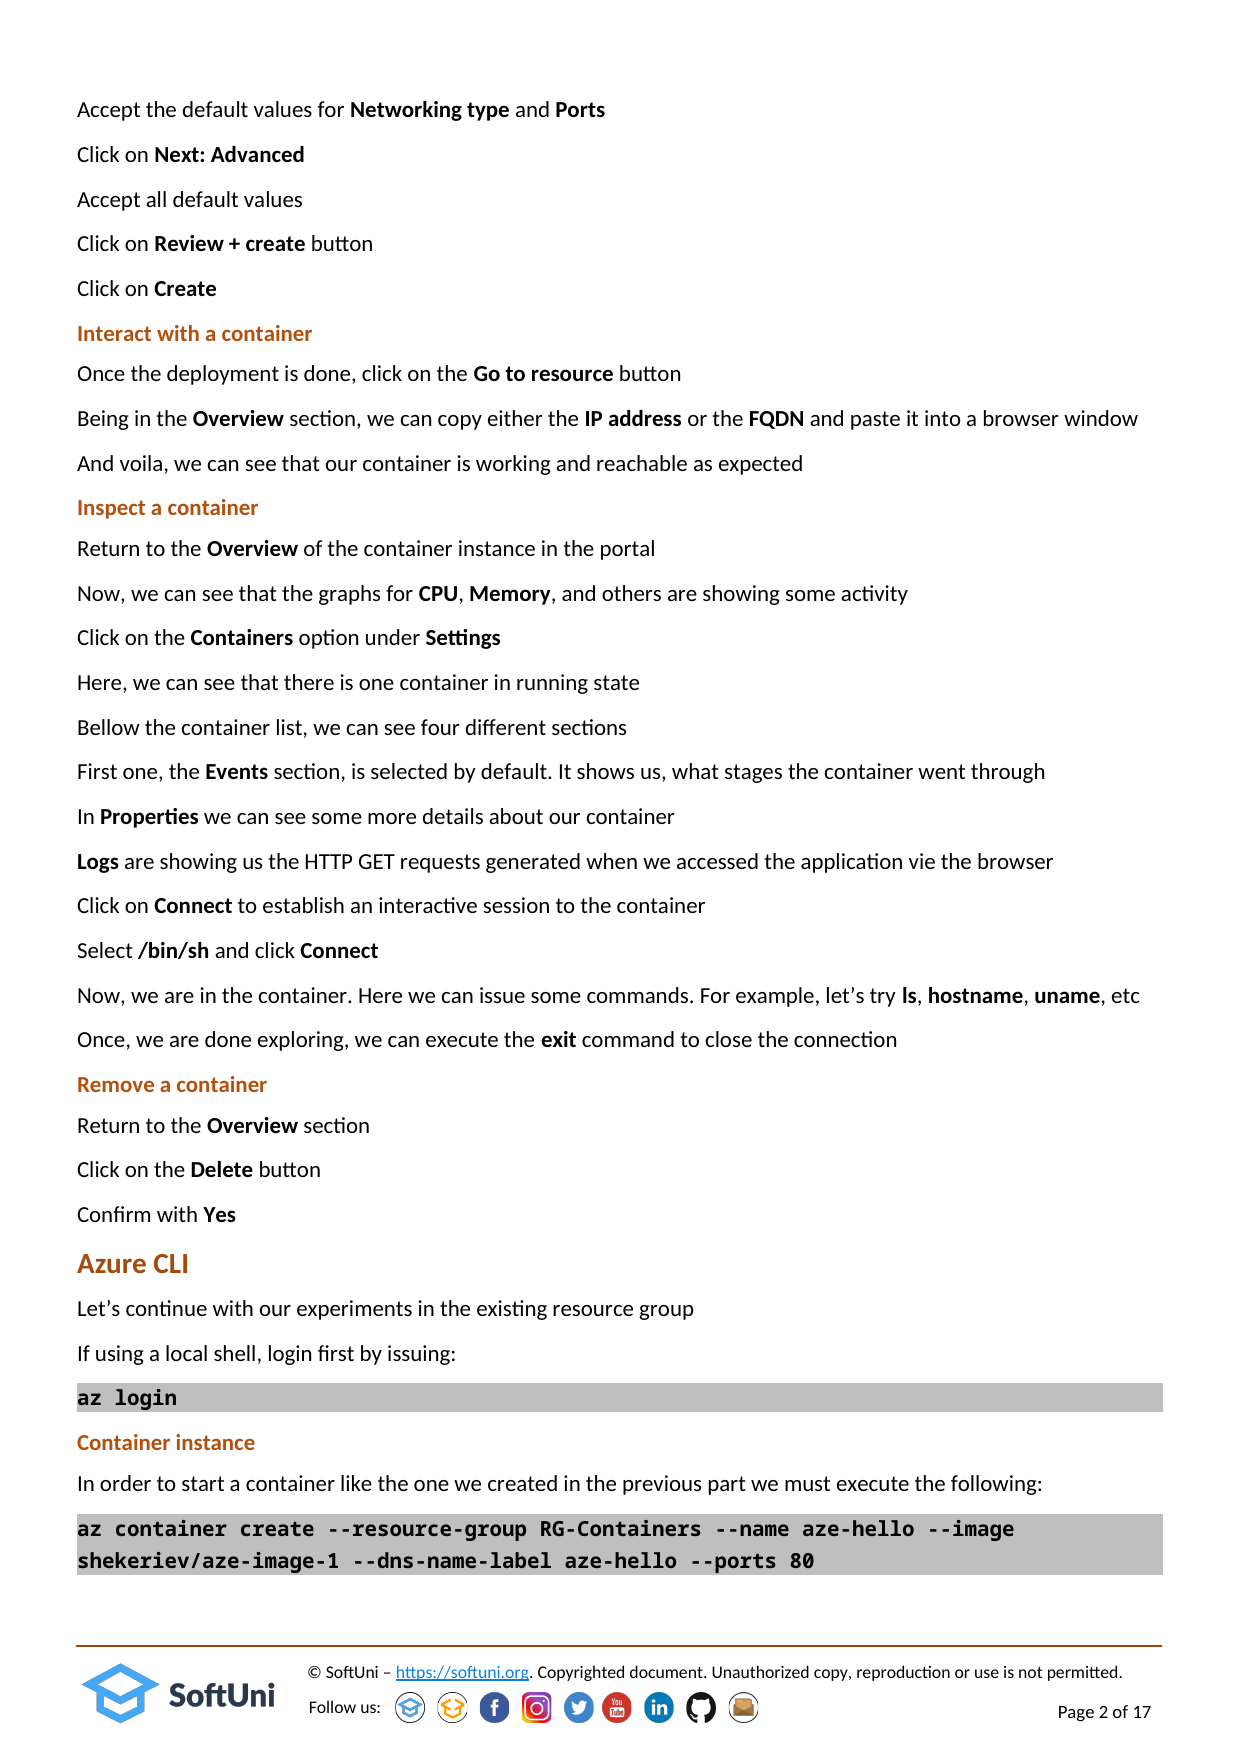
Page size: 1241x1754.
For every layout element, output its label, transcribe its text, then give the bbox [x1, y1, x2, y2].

text Return to the Overview of the container instance in the portal [77, 534, 1163, 562]
text Being in the Overview section, we can copy either the IP address or the FQDN and paste it into a browser window [77, 404, 1163, 432]
text Select /bin/sh and click Connect [77, 936, 1163, 964]
text If using a local shell, login first by issuing: [77, 1339, 1163, 1367]
text Bellow the container list, we can see four different sections [77, 713, 1163, 741]
picture [658, 1705, 667, 1714]
picture [602, 1692, 632, 1723]
picture [395, 1692, 425, 1723]
text az container create --resource-group RG-Containers --name aze-hello --image shekeriev/aze-image-1 --dns-name-label aze-hello --ports 80 [77, 1514, 1163, 1575]
text Return to the Overview section [77, 1111, 1163, 1139]
picture [686, 1692, 716, 1723]
text Accept all default values [77, 185, 1163, 213]
subtitle Container instance [77, 1428, 1163, 1457]
picture [479, 1692, 510, 1723]
text First one, the Events section, is selected by default. It shows us, what stages the container went through [77, 757, 1163, 785]
picture [522, 1692, 552, 1723]
text Once, we are done exploring, we can execute the exit command to close the connection [77, 1026, 1163, 1053]
text Click on the Containers option under Settings [77, 623, 1163, 651]
text Once the deployment is done, click on the Go to resource button [77, 359, 1163, 387]
picture [644, 1714, 653, 1723]
picture [728, 1692, 759, 1723]
picture [75, 1658, 281, 1729]
picture [437, 1692, 468, 1723]
text Click on Create [77, 274, 1163, 302]
subtitle Azure CLI [77, 1245, 1163, 1280]
text In Properties we can see some more details about our container [77, 802, 1163, 830]
text az login [77, 1383, 1163, 1412]
text Accept the default values for Networking type and Ports [77, 95, 1163, 123]
text Now, we are in the container. Here we can issue some commands. For example, let’s try ls, hostname, uname, etc [77, 981, 1163, 1009]
picture [665, 1692, 674, 1701]
text Click on Review + create button [77, 229, 1163, 257]
text Logs are showing us the HTTP GET requests generated when we accessed the application vie the browser [77, 847, 1163, 875]
text Here, we can see that there is one container in running state [77, 668, 1163, 696]
text In order to start a container like the one we created in the previous part we must execute the following: [77, 1469, 1163, 1497]
text Let’s continue with our experiments in the existing resource group [77, 1294, 1163, 1322]
picture [665, 1714, 674, 1723]
picture [644, 1692, 653, 1701]
subtitle Inspect a container [77, 493, 1163, 521]
text Click on the Delete button [77, 1155, 1163, 1183]
text And voila, we can see that our container is working and reachable as expected [77, 449, 1163, 477]
text Click on Next: Advanced [77, 140, 1163, 168]
text Click on Connect to establish an interactive session to the container [77, 891, 1163, 919]
text Confirm with Yes [77, 1200, 1163, 1228]
text Now, we can see that the graphs for CPU, Memory, and others are showing some activity [77, 579, 1163, 607]
subtitle Remove a container [77, 1070, 1163, 1098]
subtitle Interact with a container [77, 319, 1163, 347]
picture [564, 1692, 594, 1723]
